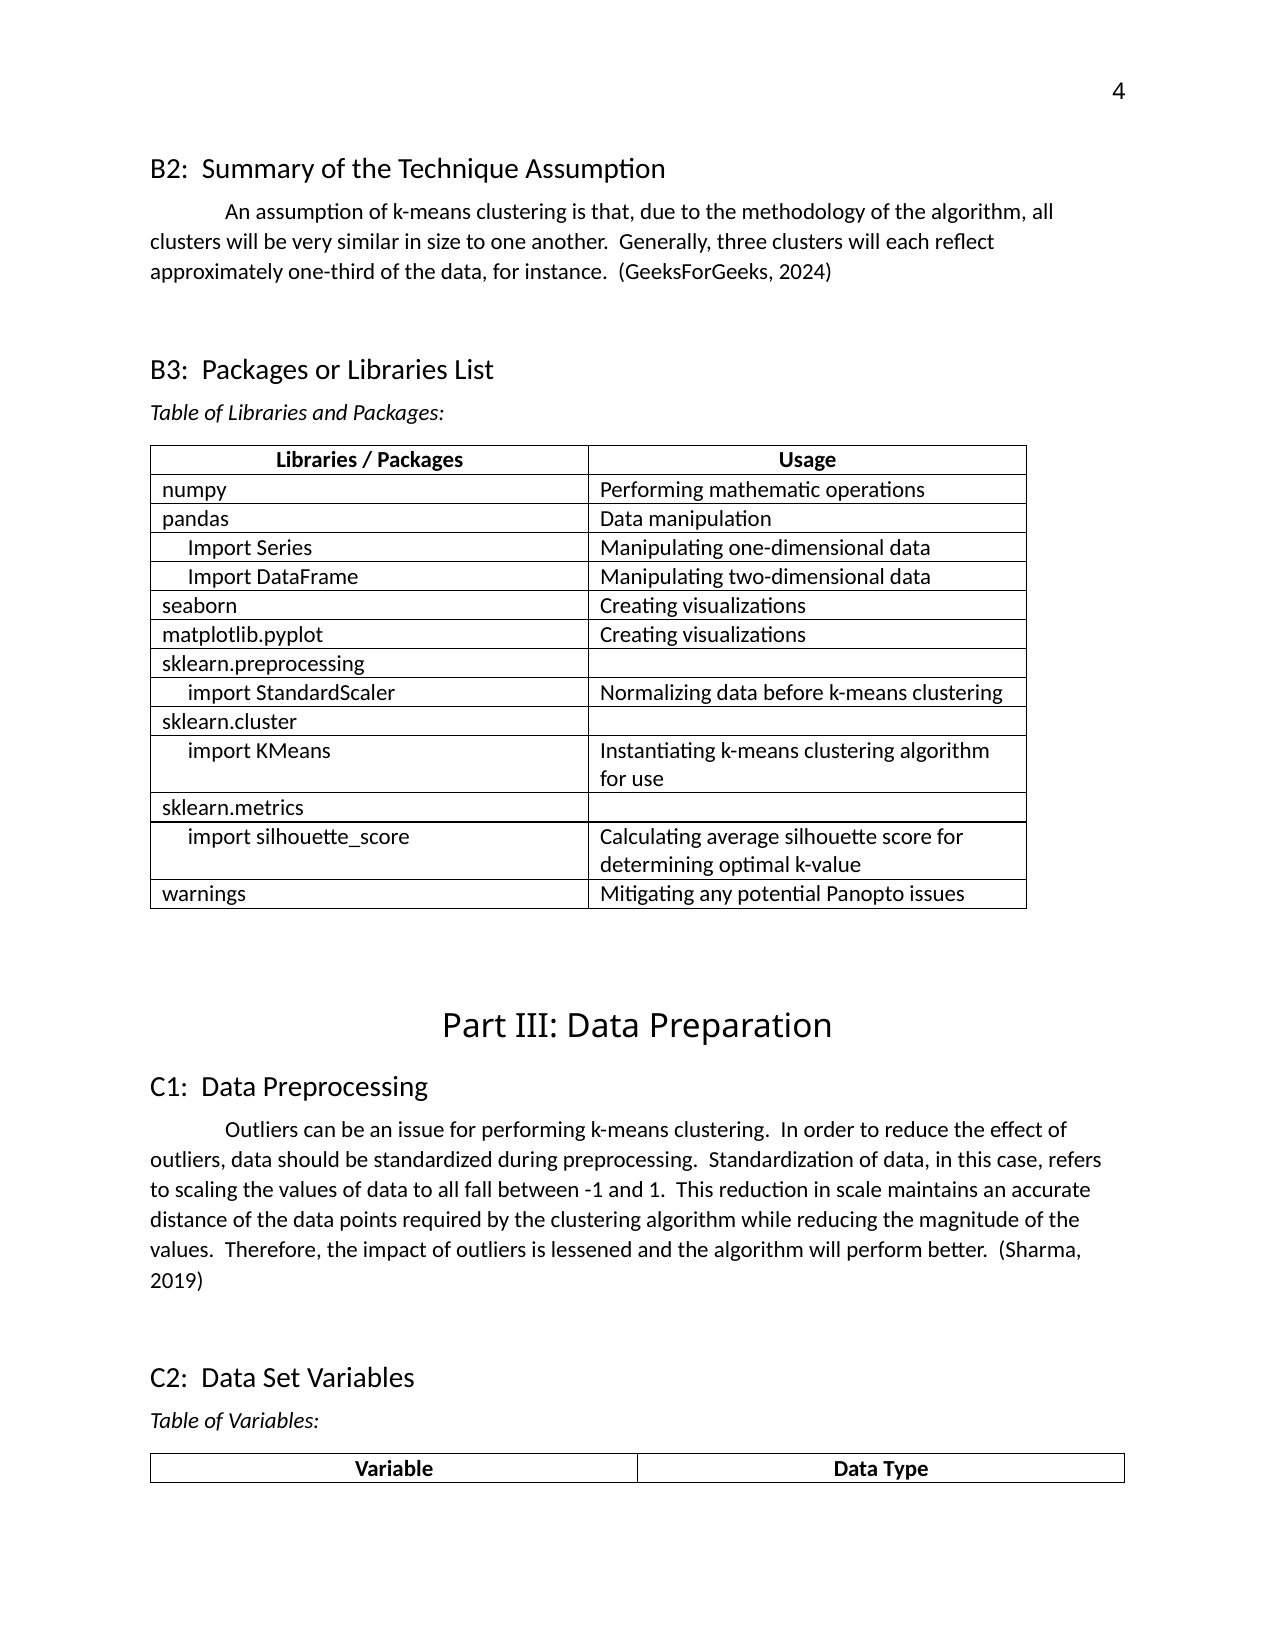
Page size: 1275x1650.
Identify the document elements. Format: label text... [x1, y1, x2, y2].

table_header Libraries / Packages [151, 446, 588, 474]
table_header Variable [151, 1454, 637, 1482]
table_cell Normalizing data before k-means clustering [589, 678, 1026, 706]
subtitle C1: Data Preprocessing [150, 1068, 1125, 1103]
table_header Data Type [638, 1454, 1124, 1482]
table_cell Import Series [151, 533, 588, 561]
text Table of Libraries and Packages: [150, 398, 1125, 426]
subtitle Part III: Data Preparation [150, 1002, 1125, 1048]
table_cell import silhouette_score [151, 823, 588, 878]
table_cell Manipulating two-dimensional data [589, 562, 1026, 590]
table_cell import KMeans [151, 736, 588, 792]
table_cell Creating visualizations [589, 591, 1026, 619]
table_cell Instantiating k-means clustering algorithm for use [589, 736, 1026, 792]
table_cell Mitigating any potential Panopto issues [589, 880, 1026, 907]
table_cell Creating visualizations [589, 620, 1026, 648]
table_header Usage [589, 446, 1026, 474]
table_cell Calculating average silhouette score for determining optimal k-value [589, 823, 1026, 878]
text Table of Variables: [150, 1406, 1125, 1434]
table_cell import StandardScaler [151, 678, 588, 706]
table_cell matplotlib.pyplot [151, 620, 588, 648]
table_cell [589, 649, 1026, 677]
table_cell [589, 707, 1026, 735]
table_cell seaborn [151, 591, 588, 619]
table_cell Import DataFrame [151, 562, 588, 590]
table_cell Manipulating one-dimensional data [589, 533, 1026, 561]
table_cell pandas [151, 504, 588, 532]
table_cell warnings [151, 880, 588, 907]
table_cell sklearn.metrics [151, 793, 588, 821]
subtitle B2: Summary of the Technique Assumption [150, 150, 1125, 186]
table_cell sklearn.preprocessing [151, 649, 588, 677]
table_cell numpy [151, 475, 588, 503]
subtitle C2: Data Set Variables [150, 1359, 1125, 1395]
table_cell Data manipulation [589, 504, 1026, 532]
text Outliers can be an issue for performing k-means clustering. In order to reduce the effect of outliers, data should be standardized during preprocessing. Standardization of data, in this case, refers to scaling the values of data to all fall between -1 and 1. This reduction in scale maintains an accurate distance of the data points required by the clustering algorithm while reducing the magnitude of the values. Therefore, the impact of outliers is lessened and the algorithm will perform better. (Sharma, 2019) [150, 1115, 1125, 1294]
table_cell [589, 793, 1026, 821]
table_cell Performing mathematic operations [589, 475, 1026, 503]
subtitle B3: Packages or Libraries List [150, 351, 1125, 387]
table_cell sklearn.cluster [151, 707, 588, 735]
text An assumption of k-means clustering is that, due to the methodology of the algorithm, all clusters will be very similar in size to one another. Generally, three clusters will each reflect approximately one-third of the data, for instance. (GeeksForGeeks, 2024) [150, 197, 1125, 285]
